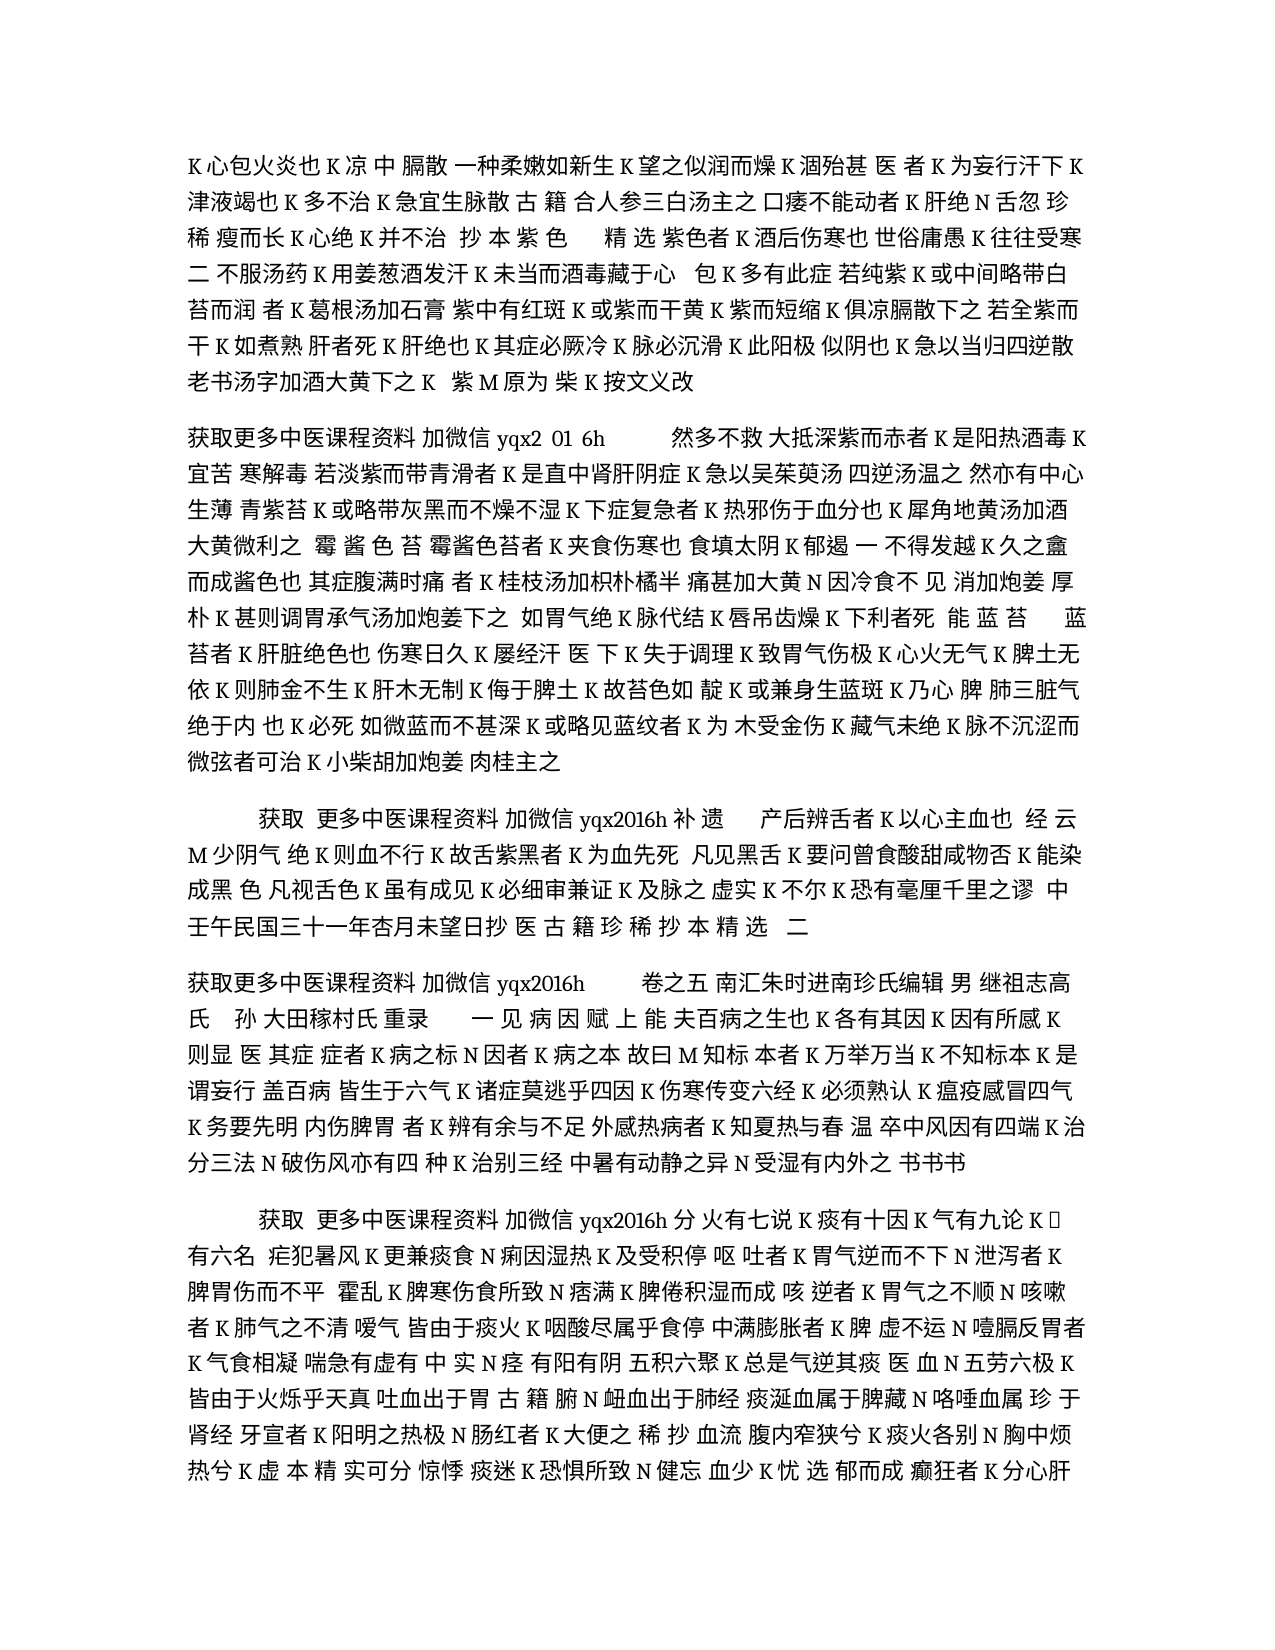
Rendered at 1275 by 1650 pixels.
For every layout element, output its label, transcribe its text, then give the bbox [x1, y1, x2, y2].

text 获取更多中医课程资料 加微信 yqx2016h 卷之五 南汇朱时进南珍氏编辑 男 继祖志高氏 孙 大田稼村氏 重录 一 见 病 因 赋 上 能 夫百病之生也K各有其因K因有所感K则显 医 其症 症者K病之标N因者K病之本 故曰M知标 本者K万举万当K不知标本K是谓妄行 盖百病 皆生于六气K诸症莫逃乎四因K伤寒传变六经K 必须熟认K瘟疫感冒四气K务要先明 内伤脾胃 者K辨有余与不足 外感热病者K知夏热与春 温 卒中风因有四端K治分三法N破伤风亦有四 种K治别三经 中暑有动静之异N受湿有内外之 书书书 [187, 967, 1087, 1178]
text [187, 150, 1087, 397]
text 获取更多中医课程资料 加微信 yqx2 01 6h 然多不救 大抵深紫而赤者K是阳热酒毒K宜苦 寒解毒 若淡紫而带青滑者K是直中肾肝阴症K 急以吴茱萸汤 四逆汤温之 然亦有中心生薄 青紫苔K或略带灰黑而不燥不湿K下症复急者K 热邪伤于血分也K犀角地黄汤加酒大黄微利之 霉 酱 色 苔 霉酱色苔者K夹食伤寒也 食填太阴K郁遏 一 不得发越K久之盦而成酱色也 其症腹满时痛 者K桂枝汤加枳朴橘半 痛甚加大黄N因冷食不 见 消加炮姜 厚朴K甚则调胃承气汤加炮姜下之 如胃气绝K脉代结K唇吊齿燥K下利者死 能 蓝 苔 蓝苔者K肝脏绝色也 伤寒日久K屡经汗 医 下K失于调理K致胃气伤极K心火无气K脾土无 依K则肺金不生K肝木无制K侮于脾土K故苔色如 靛K或兼身生蓝斑K乃心 脾 肺三脏气绝于内 也K必死 如微蓝而不甚深K或略见蓝纹者K为 木受金伤K藏气未绝K脉不沉涩而微弦者可治K 小柴胡加炮姜 肉桂主之 [187, 422, 1087, 777]
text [187, 1204, 1087, 1486]
text 获取 更多中医课程资料 加微信 yqx2016h 补 遗 产后辨舌者K以心主血也 经 云M少阴气 绝K则血不行K故舌紫黑者K为血先死 凡见黑舌K要问曾食酸甜咸物否K能染成黑 色 凡视舌色K虽有成见K必细审兼证K及脉之 虚实K不尔K恐有毫厘千里之谬 中 壬午民国三十一年杏月未望日抄 医 古 籍 珍 稀 抄 本 精 选 二 [187, 803, 1087, 942]
